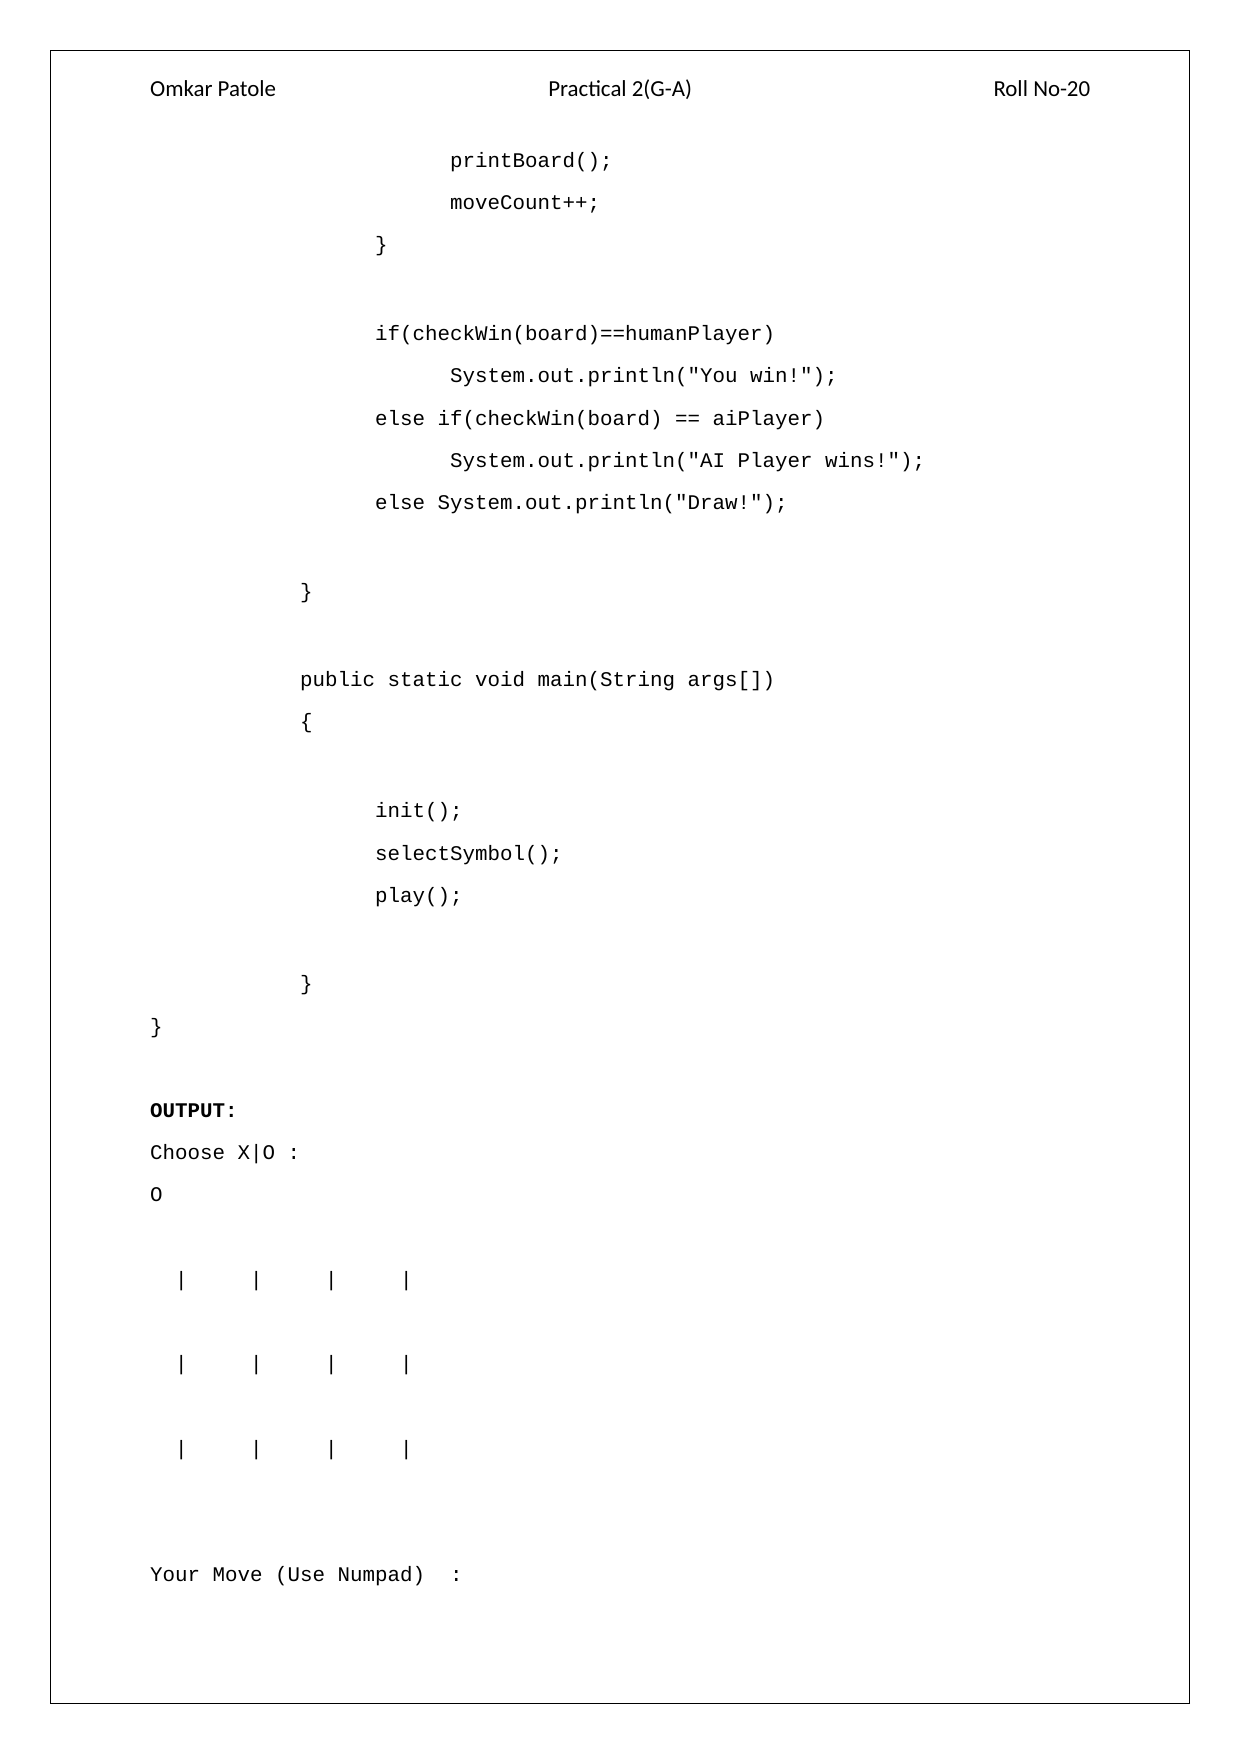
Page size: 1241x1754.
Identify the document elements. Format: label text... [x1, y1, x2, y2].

text OUTPUT: [150, 1100, 1090, 1124]
text selectSymbol(); [150, 842, 1090, 866]
text | | | | [150, 1437, 1090, 1461]
text Choose X|O : [150, 1142, 1090, 1166]
text init(); [150, 800, 1090, 824]
text Your Move (Use Numpad) : [150, 1564, 1090, 1588]
text } [150, 973, 1090, 997]
text } [150, 1016, 1090, 1039]
text } [150, 234, 1090, 258]
text } [150, 581, 1090, 604]
text play(); [150, 885, 1090, 908]
text moveCount++; [150, 192, 1090, 216]
text | | | | [150, 1353, 1090, 1377]
text public static void main(String args[]) [150, 669, 1090, 693]
text else if(checkWin(board) == aiPlayer) [150, 407, 1090, 431]
text System.out.println("AI Player wins!"); [150, 450, 1090, 473]
text O [150, 1184, 1090, 1208]
text if(checkWin(board)==humanPlayer) [150, 323, 1090, 347]
text | | | | [150, 1269, 1090, 1292]
text printBoard(); [150, 150, 1090, 174]
text else System.out.println("Draw!"); [150, 492, 1090, 516]
text System.out.println("You win!"); [150, 365, 1090, 389]
text { [150, 712, 1090, 735]
